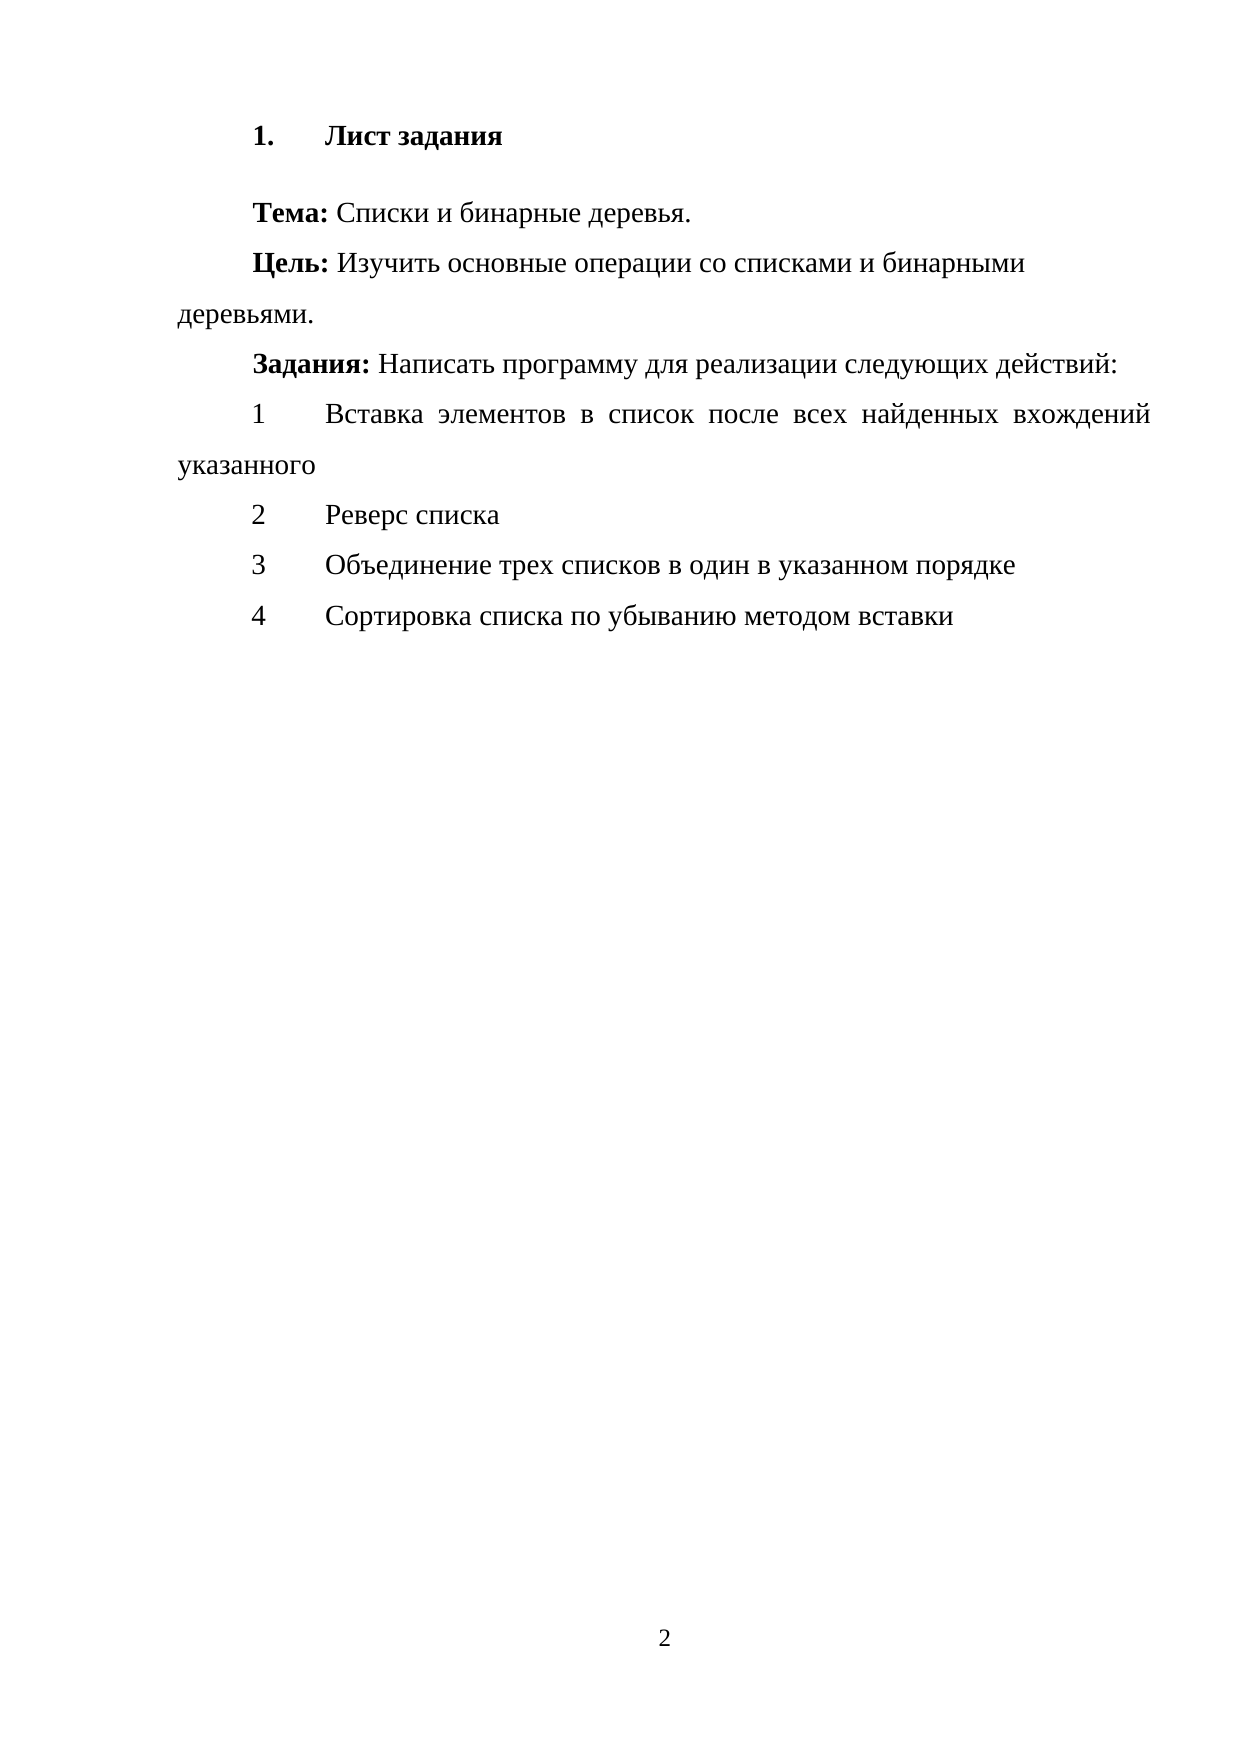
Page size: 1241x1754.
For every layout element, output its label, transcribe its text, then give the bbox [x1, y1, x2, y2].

list Цель: Изучить основные операции со списками и бинарными деревьями. [177, 246, 1152, 329]
list Вставка элементов в список после всех найденных вхождений указанного [177, 396, 1152, 480]
list Тема: Списки и бинарные деревья. [177, 195, 1152, 229]
list Сортировка списка по убыванию методом вставки [177, 598, 1152, 631]
list Задания: Написать программу для реализации следующих действий: [177, 346, 1152, 380]
list Объединение трех списков в один в указанном порядке [177, 547, 1152, 581]
list Реверс списка [177, 497, 1152, 531]
list Лист задания [177, 118, 1152, 152]
